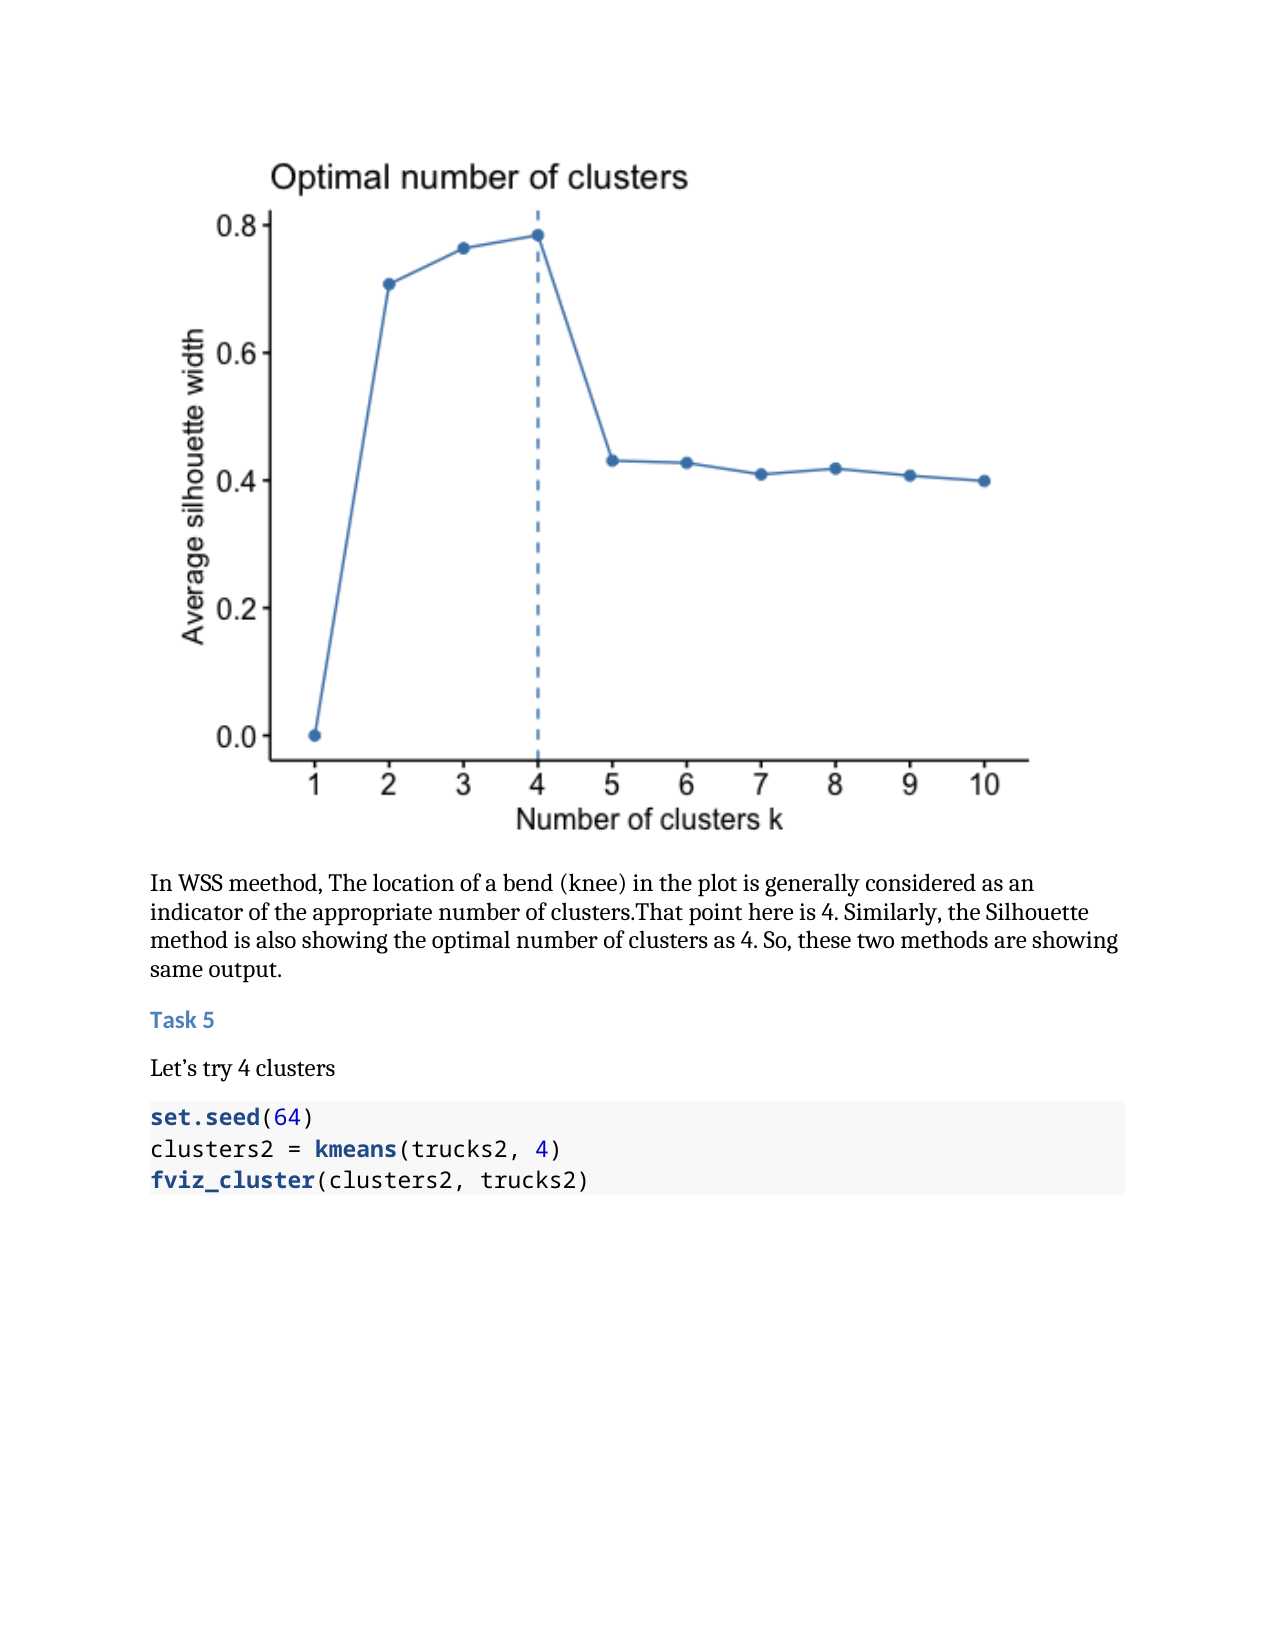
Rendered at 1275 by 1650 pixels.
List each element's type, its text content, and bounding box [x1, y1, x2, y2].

text Let’s try 4 clusters [150, 1054, 1125, 1083]
text set.seed(64) clusters2 = kmeans(trucks2, 4) fviz_cluster(clusters2, trucks2) [315, 1101, 1125, 1195]
subtitle Task 5 [150, 1004, 1125, 1035]
text In WSS meethod, The location of a bend (knee) in the plot is generally considered as an indicator of the appropriate number of clusters.That point here is 4. Similarly, the Silhouette method is also showing the optimal number of clusters as 4. So, these two methods are showing same output. [150, 869, 1125, 984]
picture [168, 150, 1044, 850]
